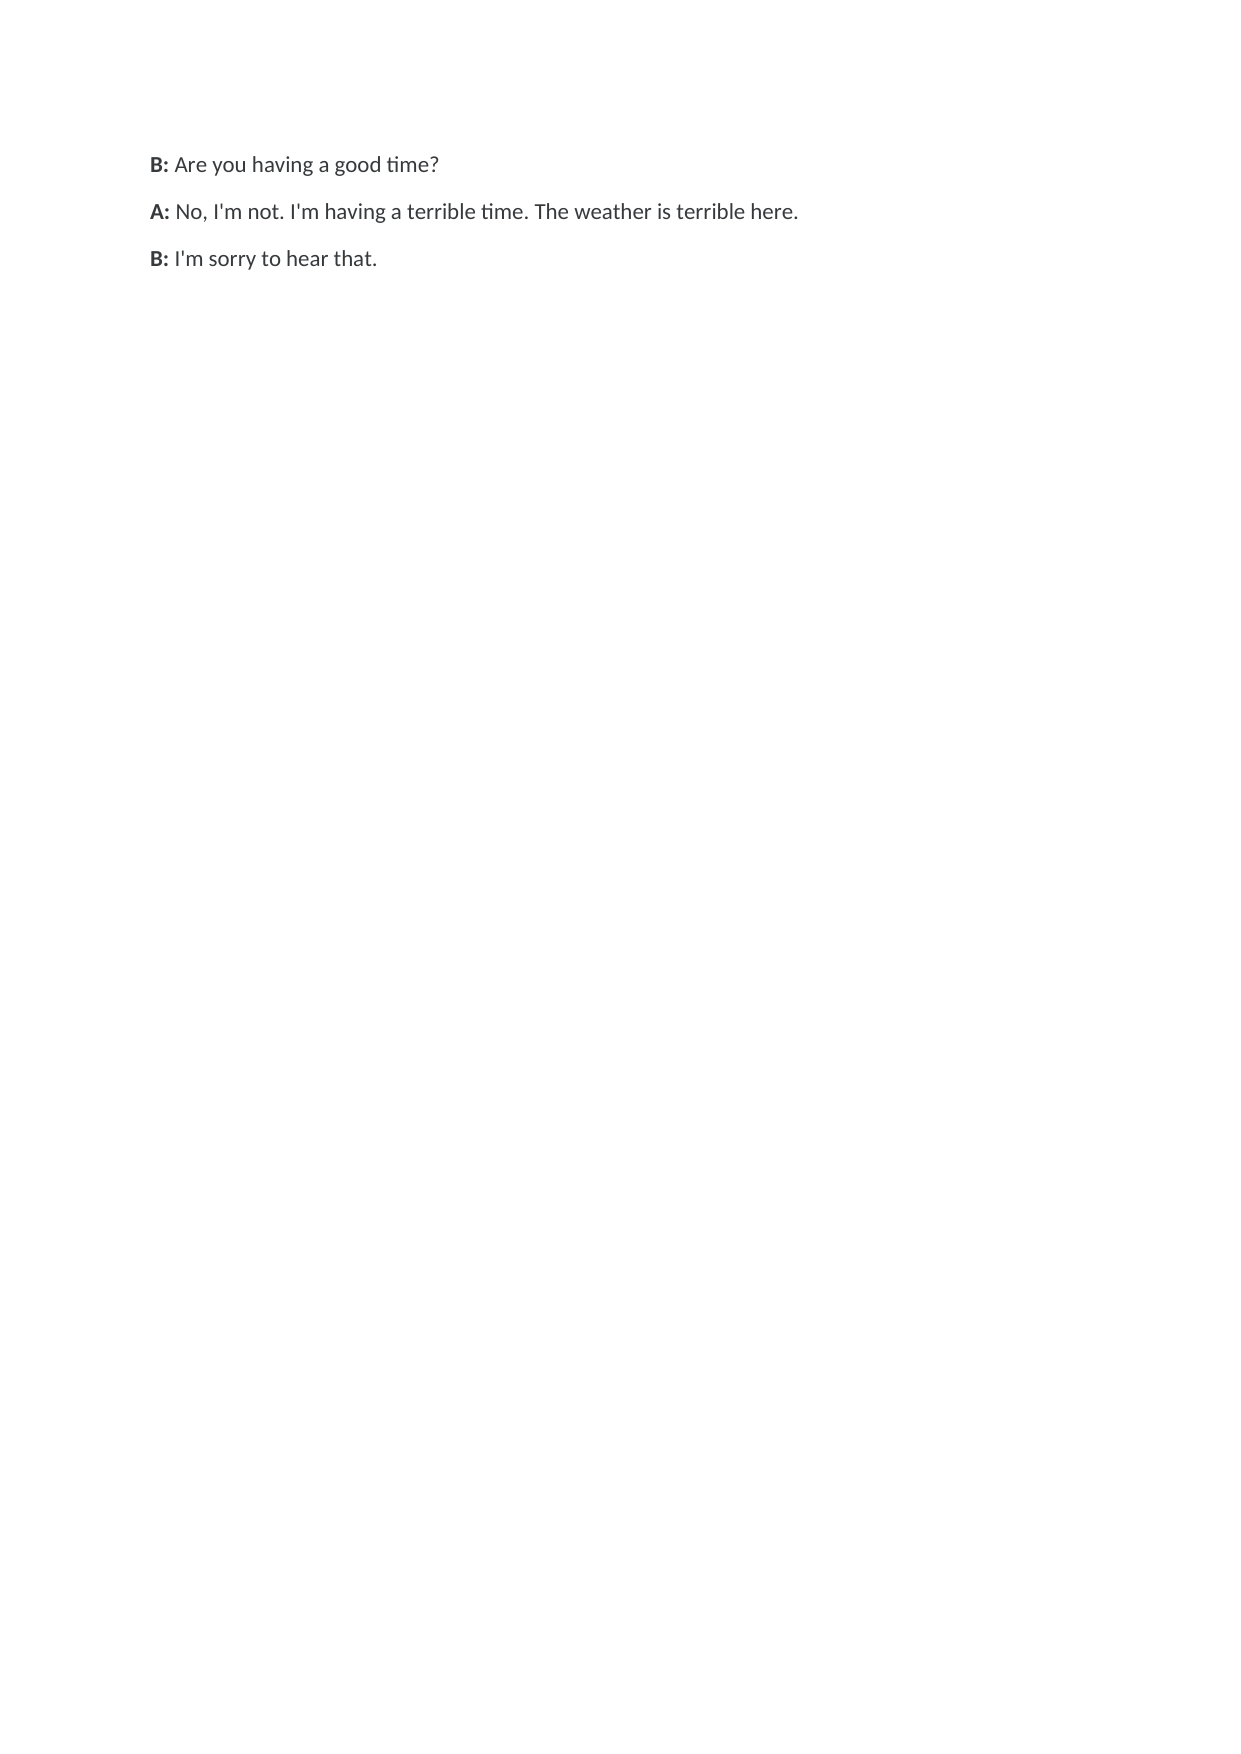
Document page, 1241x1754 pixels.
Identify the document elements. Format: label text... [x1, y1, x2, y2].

text В: I'm sorry to hear that. [150, 244, 1090, 272]
text A: No, I'm not. I'm having a terrible time. The weather is terrible here. [150, 197, 1090, 225]
text В: Are you having a good time? [150, 150, 1090, 178]
